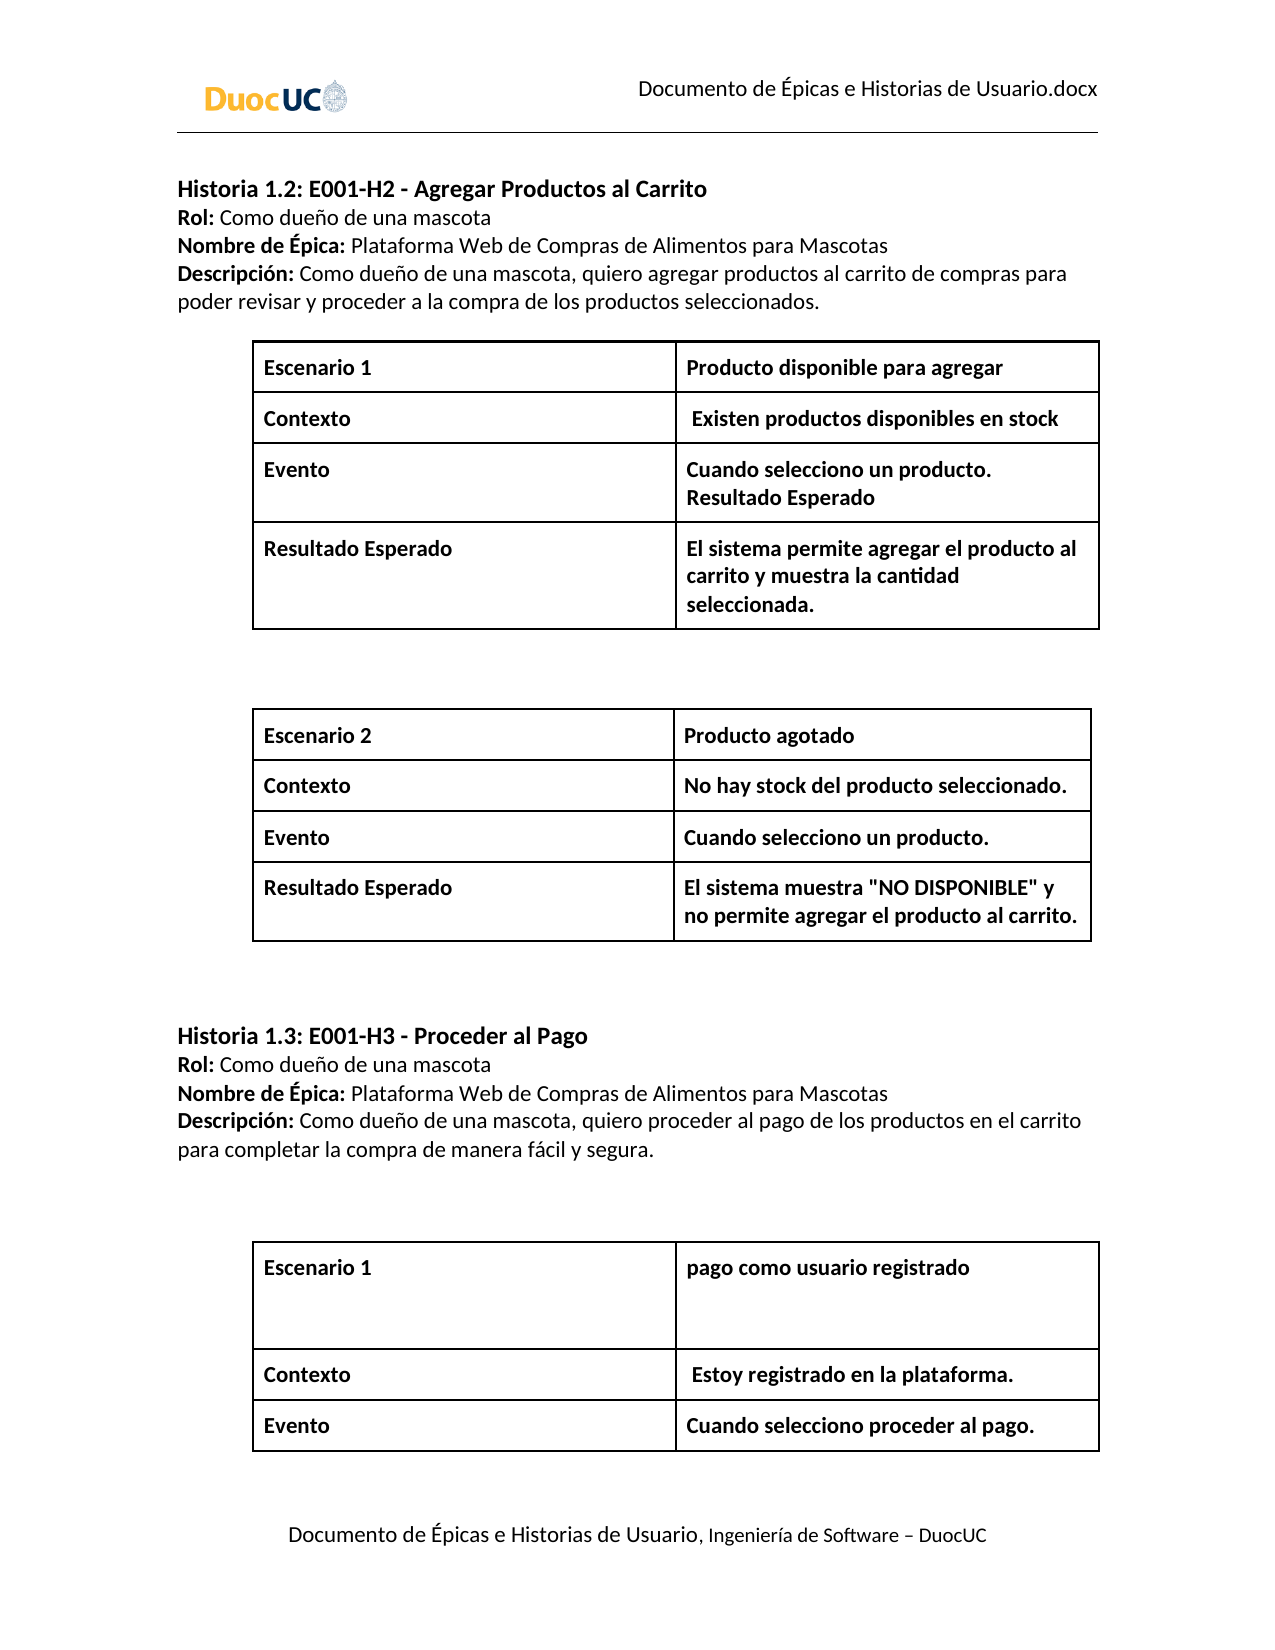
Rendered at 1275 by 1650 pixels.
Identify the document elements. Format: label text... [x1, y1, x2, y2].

picture [198, 76, 352, 115]
text Historia 1.3: E001-H3 - Proceder al Pago Rol: Como dueño de una mascota Nombre de Épica: Plataforma Web de Compras de Alimentos para Mascotas Descripción: Como dueño de una mascota, quiero proceder al pago de los productos en el carrito para completar la compra de manera fácil y segura. [177, 1020, 1098, 1163]
text Historia 1.2: E001-H2 - Agregar Productos al Carrito Rol: Como dueño de una mascota Nombre de Épica: Plataforma Web de Compras de Alimentos para Mascotas Descripción: Como dueño de una mascota, quiero agregar productos al carrito de compras para poder revisar y proceder a la compra de los productos seleccionados. [177, 173, 1098, 315]
